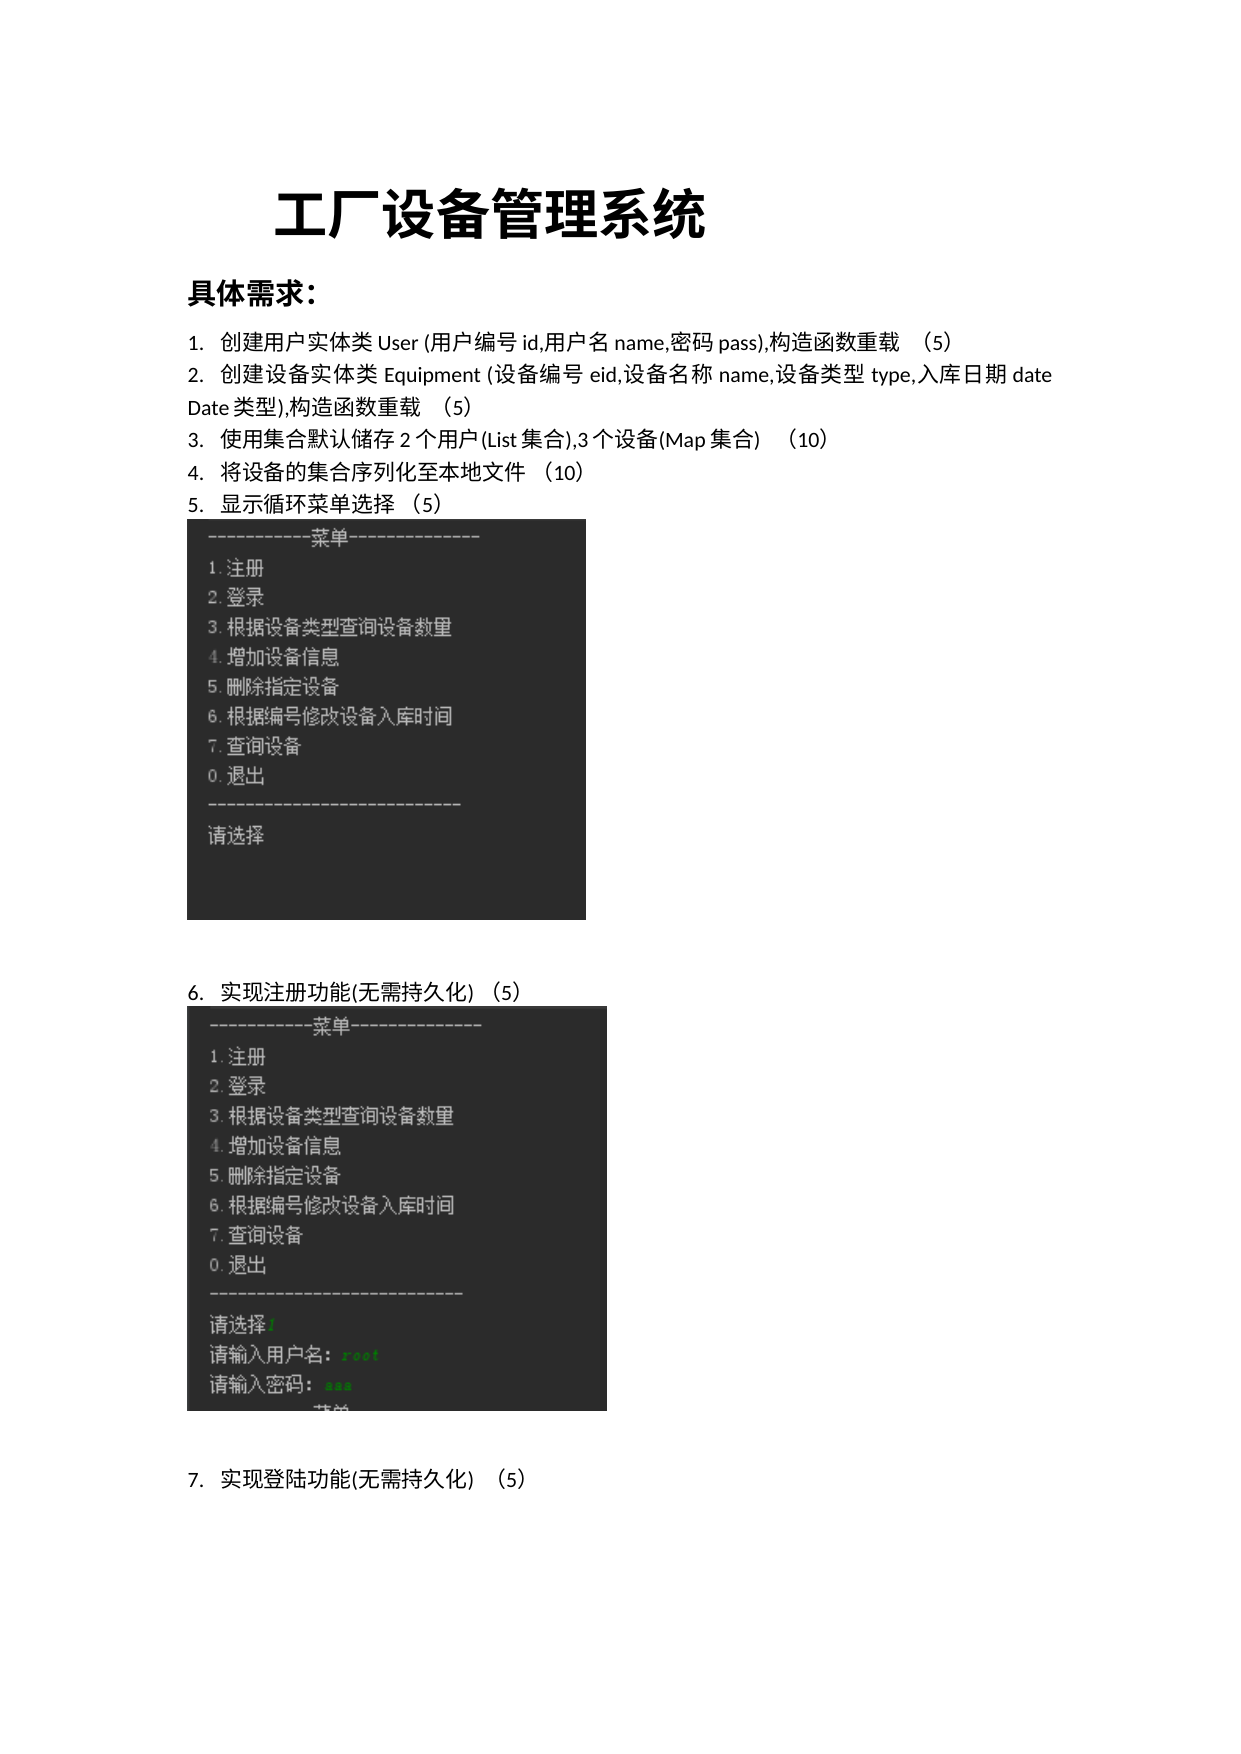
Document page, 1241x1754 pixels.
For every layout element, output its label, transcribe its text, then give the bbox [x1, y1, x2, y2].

list 将设备的集合序列化至本地文件 （10） [187, 454, 1053, 487]
list 显示循环菜单选择 （5） [187, 487, 1053, 519]
text 工厂设备管理系统 [187, 162, 1053, 259]
list 使用集合默认储存2个用户(List集合),3个设备(Map集合) （10） [187, 422, 1053, 454]
picture [187, 519, 586, 920]
list 实现登陆功能(无需持久化) （5） [187, 1462, 1053, 1494]
text 具体需求： [187, 259, 1053, 324]
list 创建用户实体类User (用户编号id,用户名name,密码pass),构造函数重载 （5） [187, 324, 1053, 357]
picture [187, 1006, 607, 1411]
list 创建设备实体类Equipment (设备编号eid,设备名称name,设备类型type,入库日期date Date类型),构造函数重载 （5） [187, 357, 1053, 422]
list 实现注册功能(无需持久化) （5） [187, 974, 1053, 1007]
